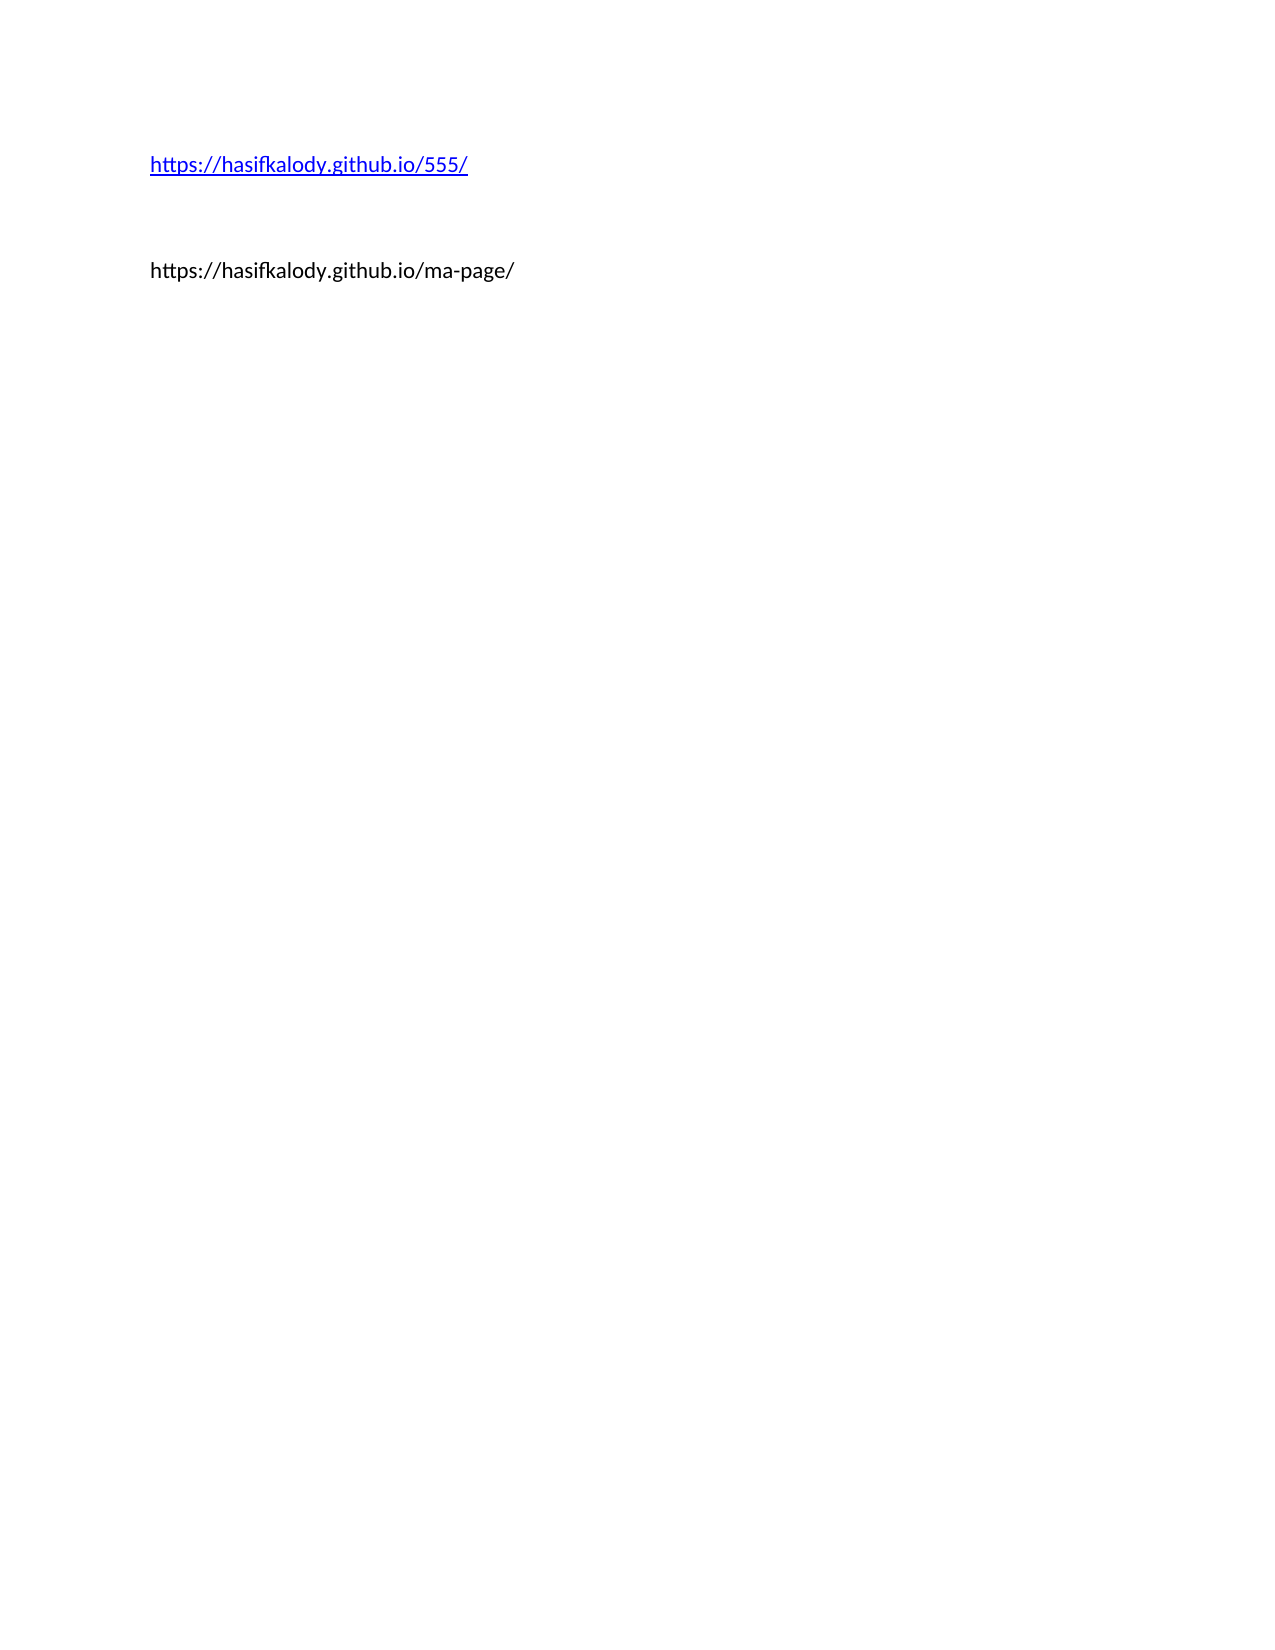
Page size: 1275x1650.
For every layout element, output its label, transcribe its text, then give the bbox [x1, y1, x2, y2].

text https://hasifkalody.github.io/555/ [150, 150, 1125, 178]
text https://hasifkalody.github.io/ma-page/ [150, 256, 1125, 284]
